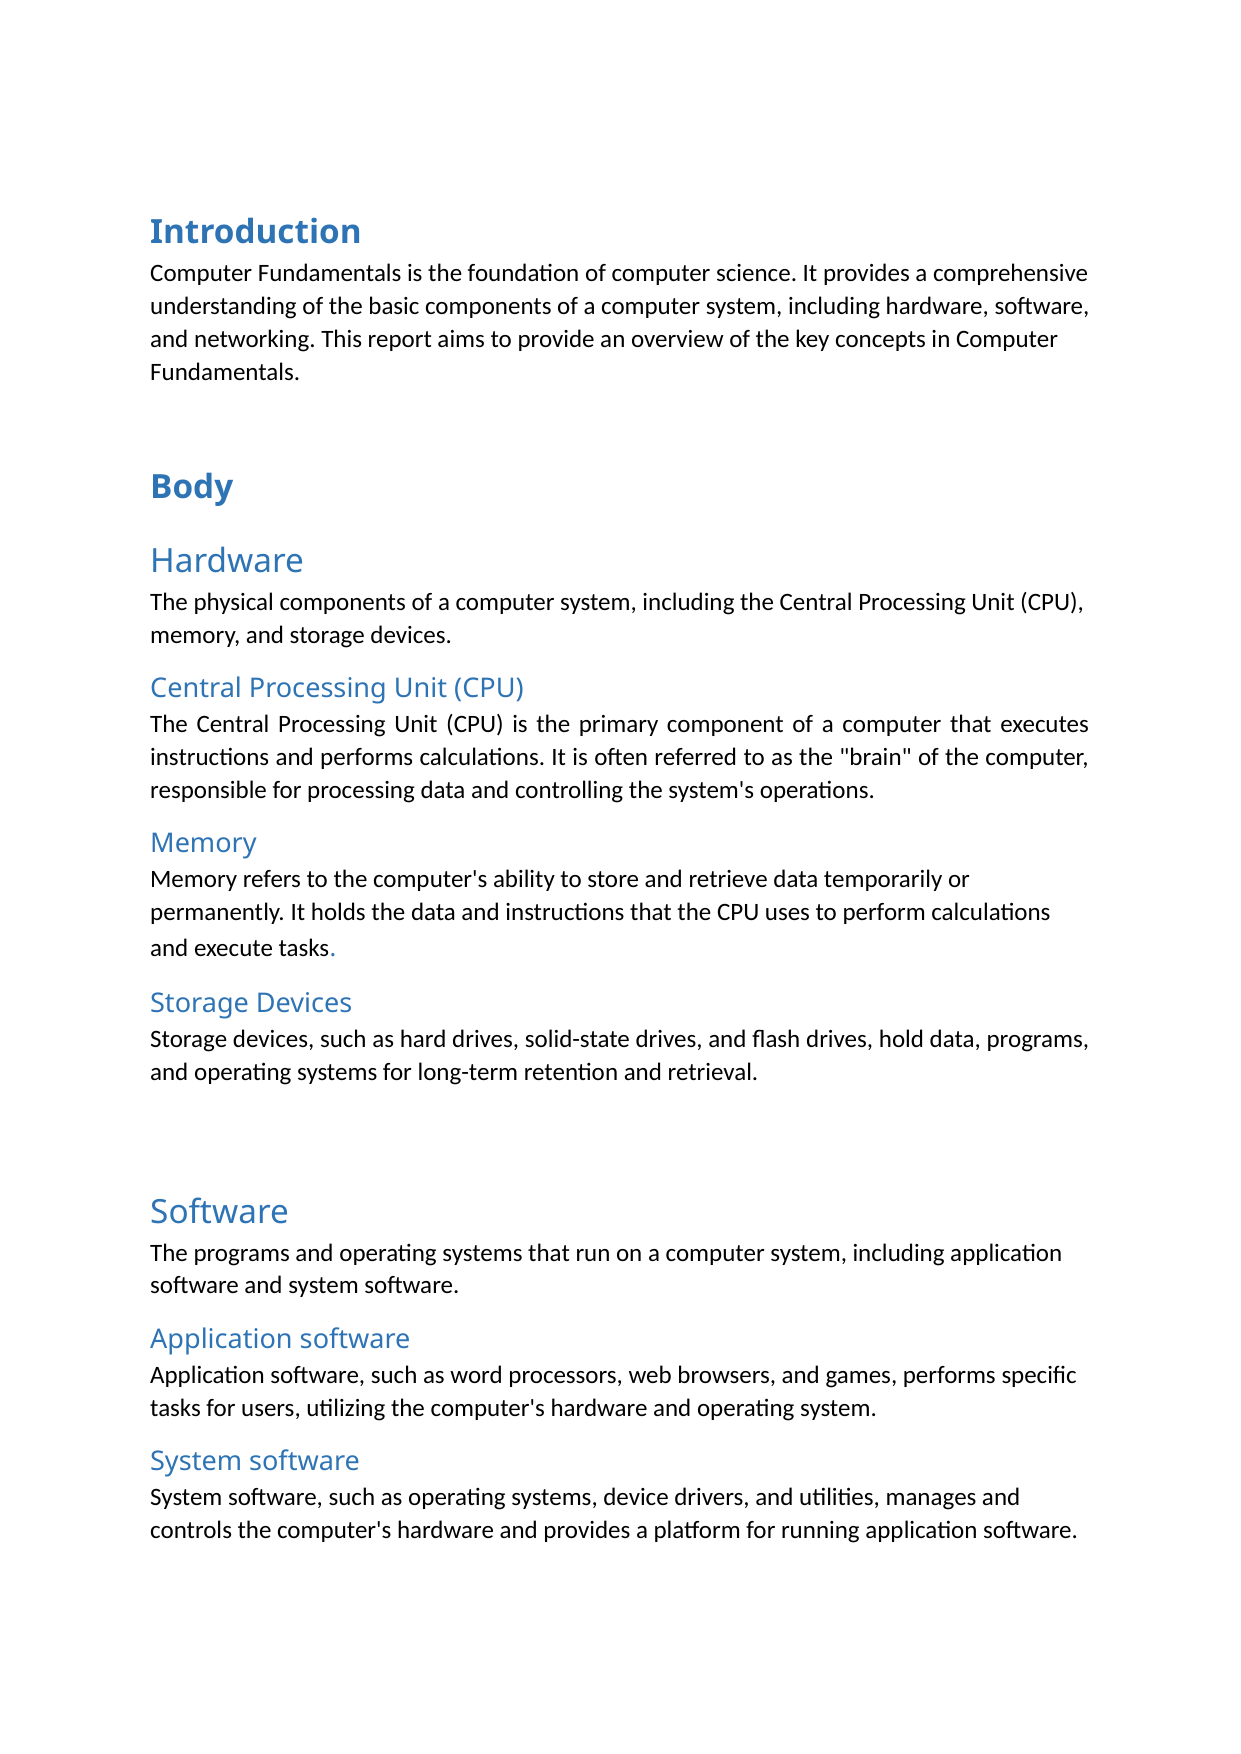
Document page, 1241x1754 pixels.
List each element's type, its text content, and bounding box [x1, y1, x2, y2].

text Storage devices, such as hard drives, solid-state drives, and flash drives, hold data, programs, and operating systems for long-term retention and retrieval. [150, 1023, 1090, 1086]
text Computer Fundamentals is the foundation of computer science. It provides a comprehensive understanding of the basic components of a computer system, including hardware, software, and networking. This report aims to provide an overview of the key concepts in Computer Fundamentals. [150, 257, 1090, 386]
text The Central Processing Unit (CPU) is the primary component of a computer that executes instructions and performs calculations. It is often referred to as the "brain" of the computer, responsible for processing data and controlling the system's operations. [150, 708, 1090, 805]
text Memory refers to the computer's ability to store and retrieve data temporarily or permanently. It holds the data and instructions that the CPU uses to perform calculations and execute tasks. [150, 863, 1090, 964]
subtitle Memory [150, 824, 1090, 861]
text Application software, such as word processors, web browsers, and games, performs specific tasks for users, utilizing the computer's hardware and operating system. [150, 1359, 1090, 1422]
subtitle System software [150, 1441, 1090, 1478]
subtitle Storage Devices [150, 983, 1090, 1020]
text The programs and operating systems that run on a computer system, including application software and system software. [150, 1237, 1090, 1300]
subtitle Hardware [150, 537, 1090, 582]
subtitle Body [150, 463, 1090, 508]
subtitle Introduction [150, 208, 1090, 253]
subtitle Software [150, 1188, 1090, 1233]
text System software, such as operating systems, device drivers, and utilities, manages and controls the computer's hardware and provides a platform for running application software. [150, 1481, 1090, 1545]
text The physical components of a computer system, including the Central Processing Unit (CPU), memory, and storage devices. [150, 586, 1090, 649]
subtitle Application software [150, 1319, 1090, 1356]
subtitle Central Processing Unit (CPU) [150, 668, 1090, 705]
